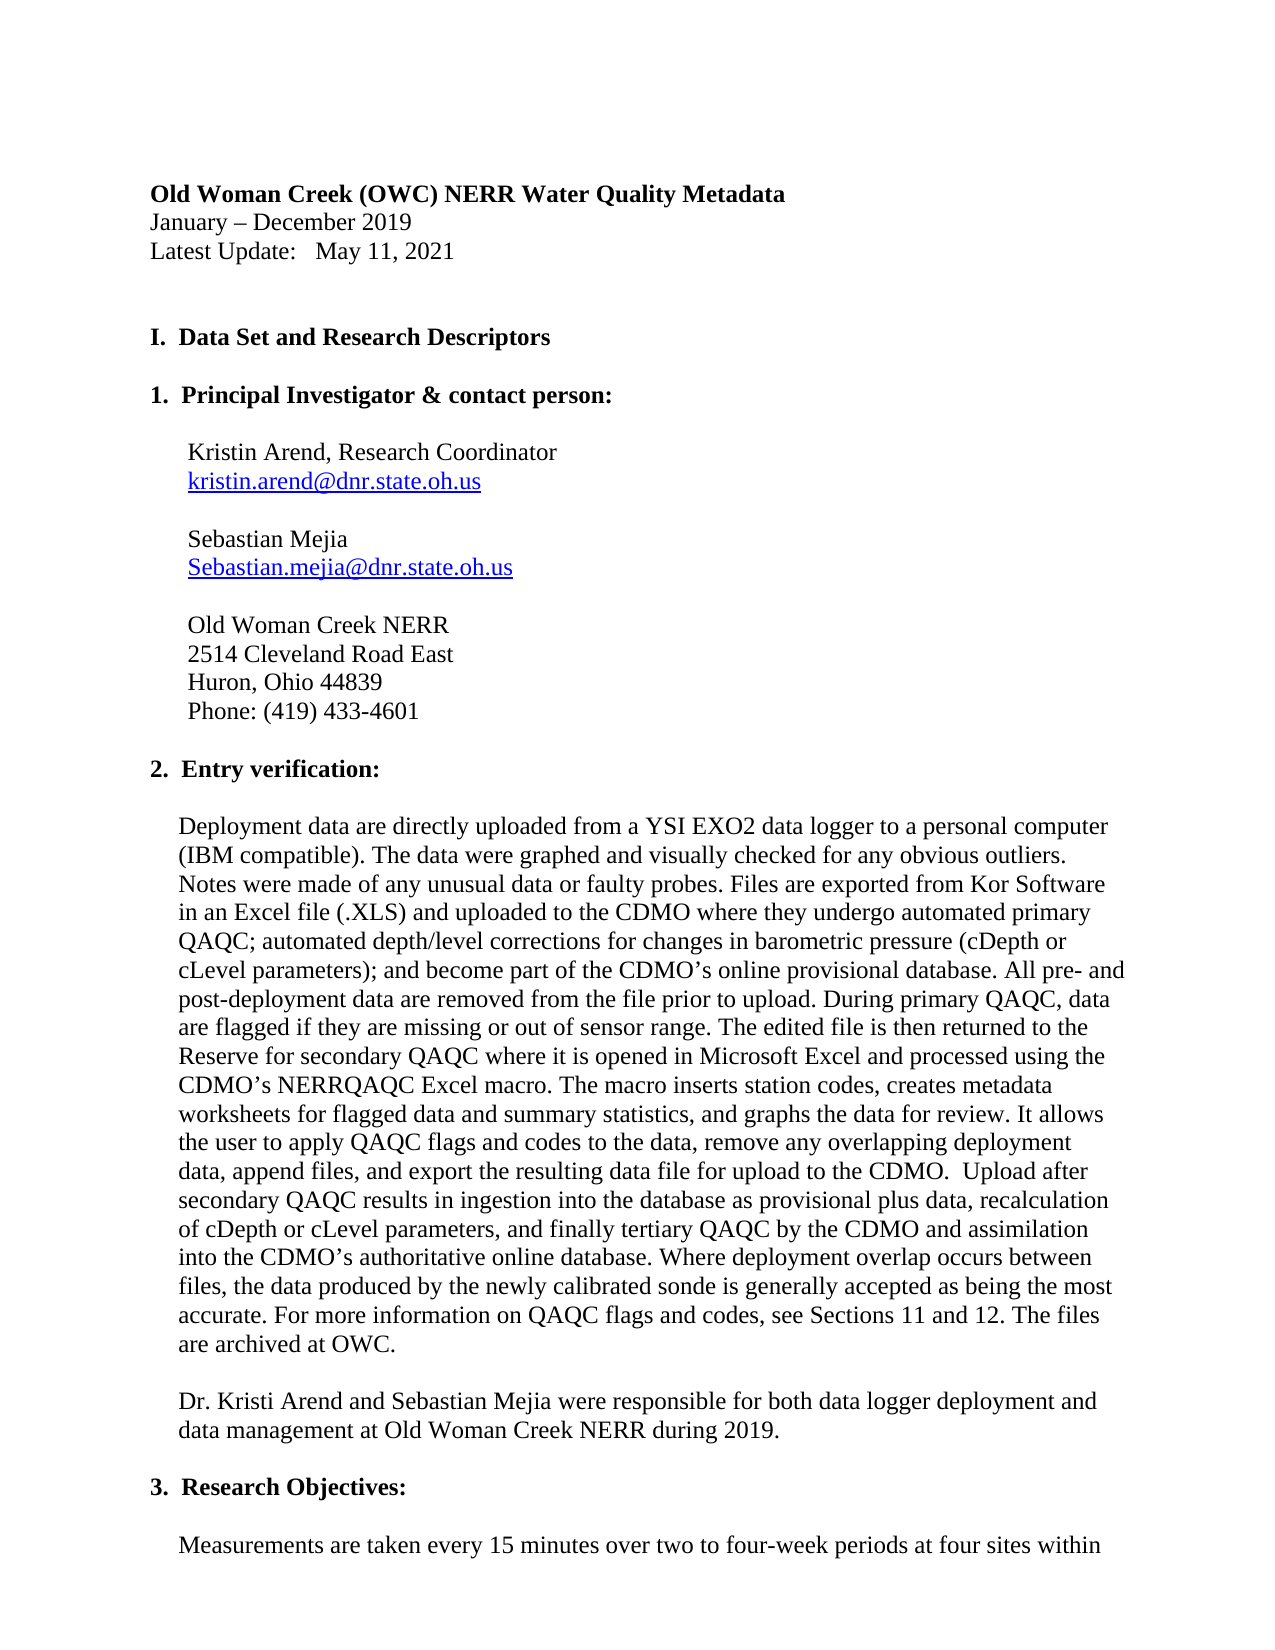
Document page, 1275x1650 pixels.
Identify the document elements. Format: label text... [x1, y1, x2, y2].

text Old Woman Creek (OWC) NERR Water Quality Metadata [150, 179, 1125, 207]
text Dr. Kristi Arend and Sebastian Mejia were responsible for both data logger deployment and data management at Old Woman Creek NERR during 2019. [178, 1386, 1125, 1444]
text kristin.arend@dnr.state.oh.us [187, 466, 1125, 495]
text Kristin Arend, Research Coordinator [187, 437, 1125, 466]
text Old Woman Creek NERR [187, 610, 1125, 639]
text Latest Update: May 11, 2021 [150, 236, 1125, 265]
text Sebastian Mejia [187, 524, 1125, 552]
text Deployment data are directly uploaded from a YSI EXO2 data logger to a personal computer (IBM compatible). The data were graphed and visually checked for any obvious outliers. Notes were made of any unusual data or faulty probes. Files are exported from Kor Software in an Excel file (.XLS) and uploaded to the CDMO where they undergo automated primary QAQC; automated depth/level corrections for changes in barometric pressure (cDepth or cLevel parameters); and become part of the CDMO’s online provisional database. All pre- and post-deployment data are removed from the file prior to upload. During primary QAQC, data are flagged if they are missing or out of sensor range. The edited file is then returned to the Reserve for secondary QAQC where it is opened in Microsoft Excel and processed using the CDMO’s NERRQAQC Excel macro. The macro inserts station codes, creates metadata worksheets for flagged data and summary statistics, and graphs the data for review. It allows the user to apply QAQC flags and codes to the data, remove any overlapping deployment data, append files, and export the resulting data file for upload to the CDMO. Upload after secondary QAQC results in ingestion into the database as provisional plus data, recalculation of cDepth or cLevel parameters, and finally tertiary QAQC by the CDMO and assimilation into the CDMO’s authoritative online database. Where deployment overlap occurs between files, the data produced by the newly calibrated sonde is generally accepted as being the most accurate. For more information on QAQC flags and codes, see Sections 11 and 12. The files are archived at OWC. [178, 811, 1125, 1357]
text 2514 Cleveland Road East [187, 639, 1125, 667]
text Phone: (419) 433-4601 [187, 696, 1125, 725]
text Sebastian.mejia@dnr.state.oh.us [187, 552, 1125, 581]
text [178, 1530, 1125, 1559]
text 2. Entry verification: [150, 754, 1125, 782]
text 1. Principal Investigator & contact person: [150, 380, 1125, 409]
text I. Data Set and Research Descriptors [150, 322, 1125, 351]
text 3. Research Objectives: [150, 1472, 1125, 1501]
text January – December 2019 [150, 207, 1125, 236]
text Huron, Ohio 44839 [187, 667, 1125, 696]
